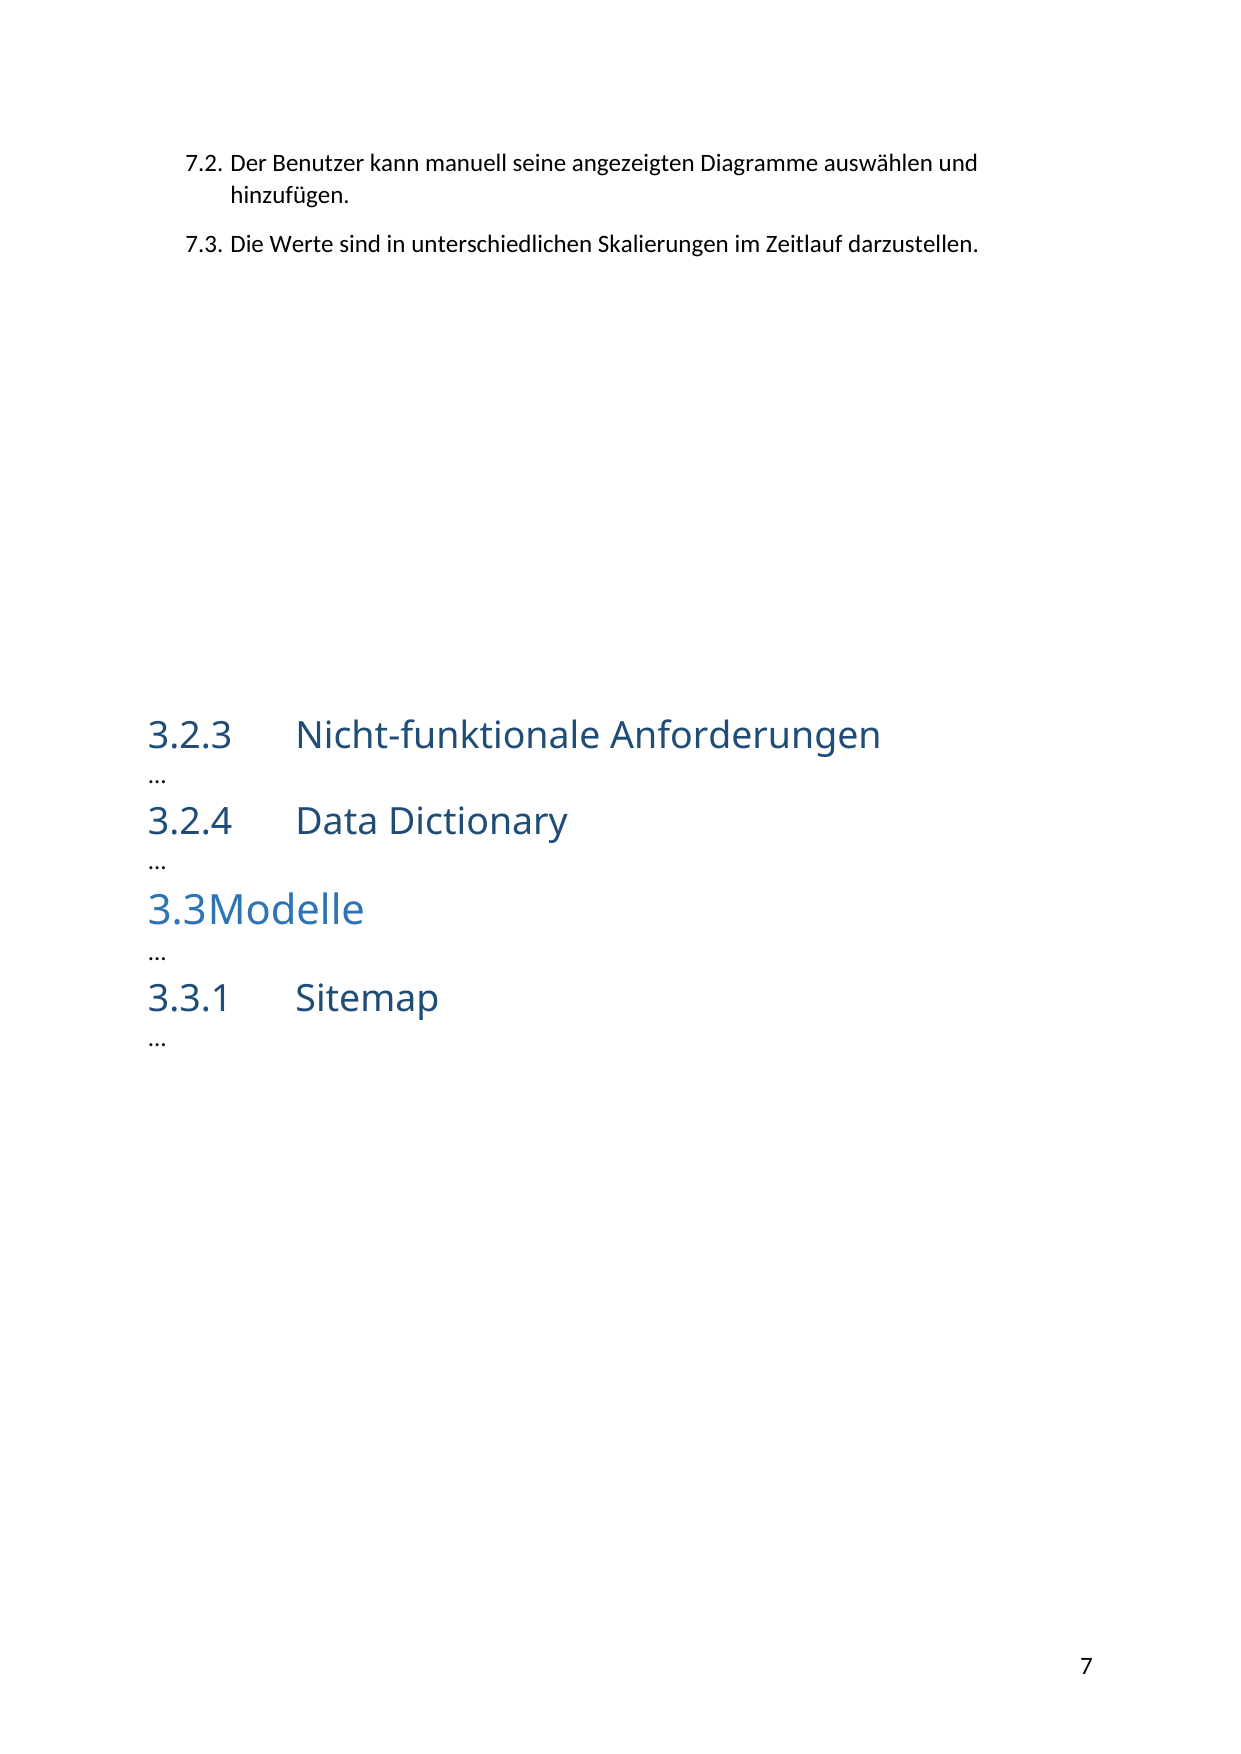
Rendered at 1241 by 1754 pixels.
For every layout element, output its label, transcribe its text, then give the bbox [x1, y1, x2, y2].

subtitle Nicht-funktionale Anforderungen [148, 708, 1093, 759]
text ... [148, 845, 1093, 876]
subtitle Sitemap [148, 971, 1093, 1022]
subtitle Data Dictionary [148, 794, 1093, 845]
text ... [148, 1022, 1093, 1053]
list Der Benutzer kann manuell seine angezeigten Diagramme auswählen und hinzufügen. [185, 148, 1093, 210]
text ... [148, 937, 1093, 967]
subtitle Modelle [148, 880, 1093, 937]
text ... [148, 759, 1093, 790]
list Die Werte sind in unterschiedlichen Skalierungen im Zeitlauf darzustellen. [185, 228, 1093, 259]
